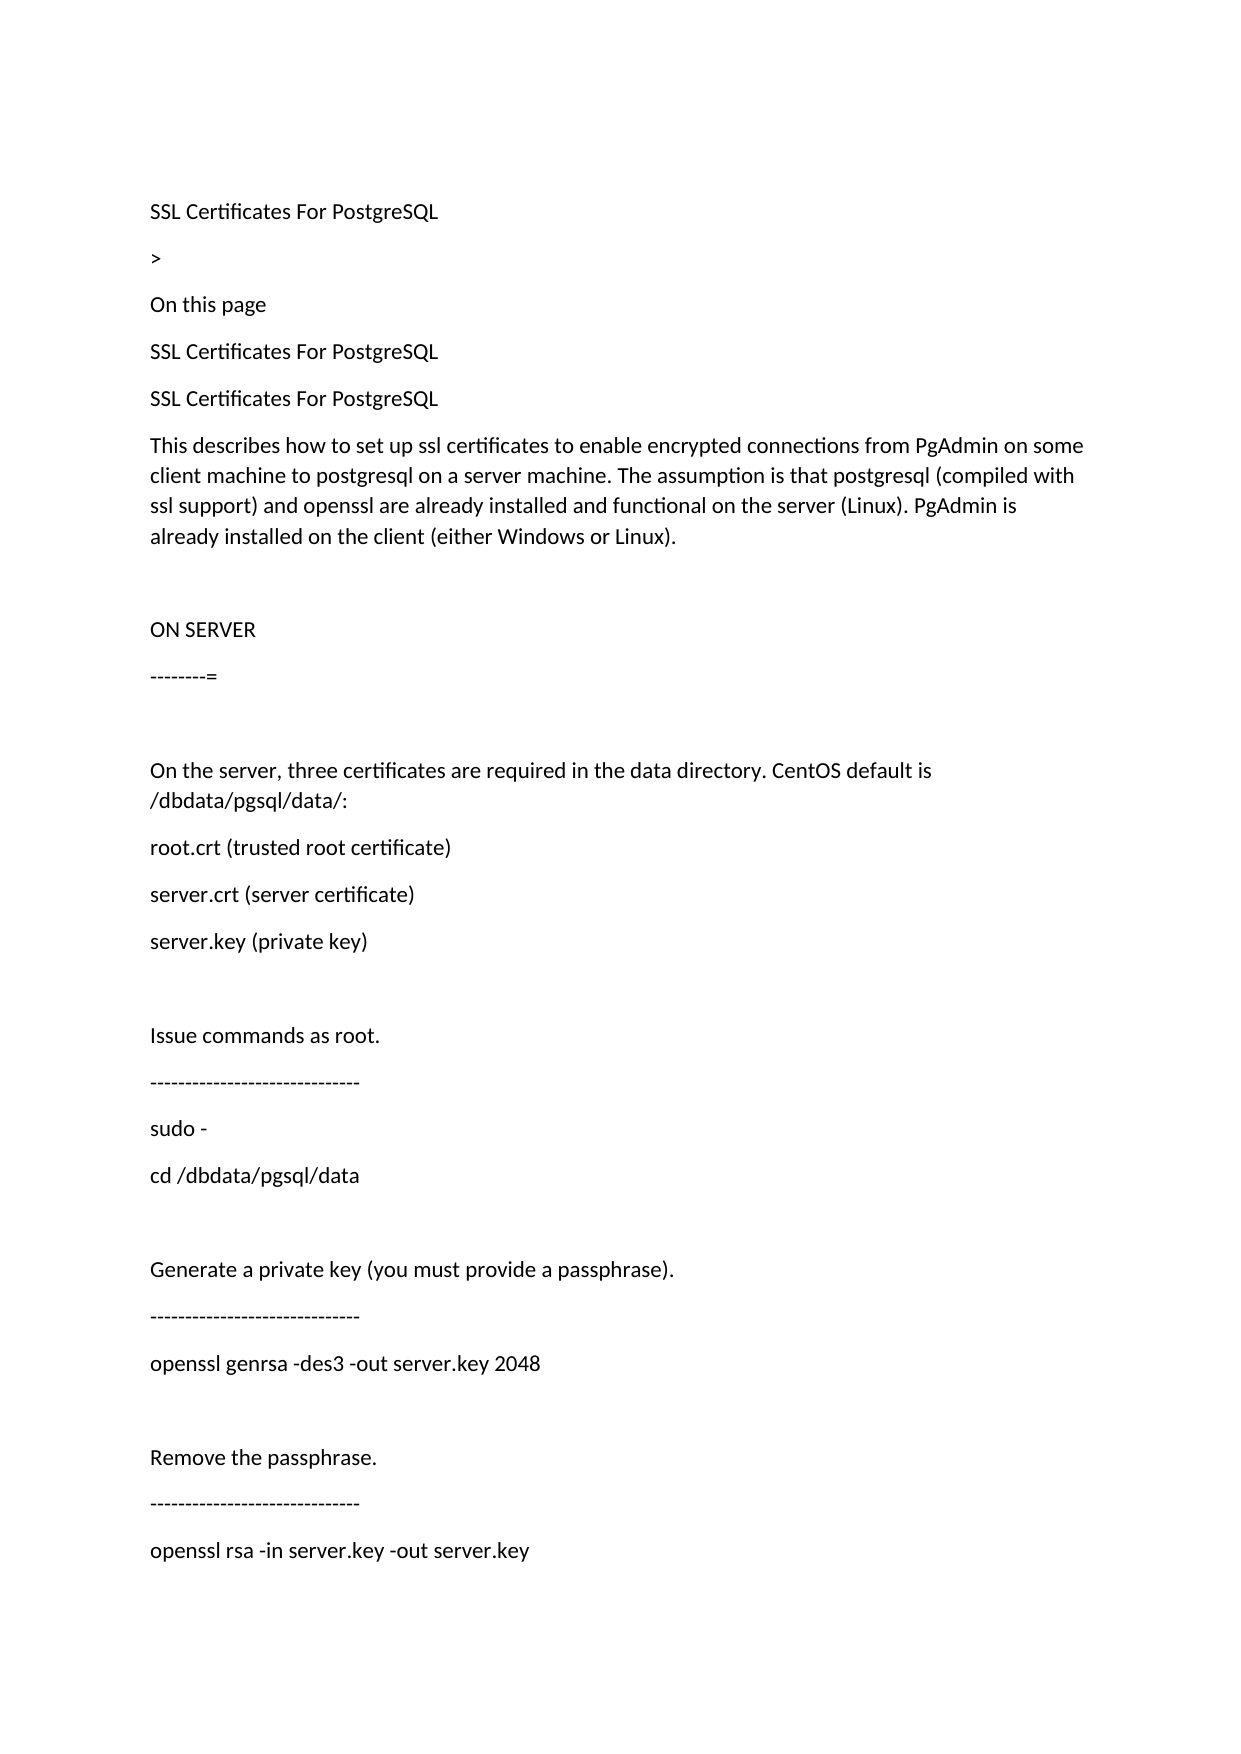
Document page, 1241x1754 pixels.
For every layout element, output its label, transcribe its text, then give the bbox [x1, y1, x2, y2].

text ------------------------------ [150, 1489, 1090, 1518]
text SSL Certificates For PostgreSQL [150, 197, 1090, 225]
text On the server, three certificates are required in the data directory. CentOS default is /dbdata/pgsql/data/: [150, 756, 1090, 814]
text root.crt (trusted root certificate) [150, 833, 1090, 861]
text openssl rsa -in server.key -out server.key [150, 1536, 1090, 1564]
text On this page [150, 291, 1090, 319]
text server.key (private key) [150, 927, 1090, 955]
text --------= [150, 662, 1090, 691]
text cd /dbdata/pgsql/data [150, 1161, 1090, 1189]
text ------------------------------ [150, 1302, 1090, 1330]
text Issue commands as root. [150, 1021, 1090, 1049]
text sudo - [150, 1114, 1090, 1143]
text ON SERVER [150, 616, 1090, 644]
text > [150, 244, 1090, 272]
text Generate a private key (you must provide a passphrase). [150, 1255, 1090, 1283]
text openssl genrsa -des3 -out server.key 2048 [150, 1349, 1090, 1377]
text Remove the passphrase. [150, 1443, 1090, 1471]
text server.crt (server certificate) [150, 880, 1090, 908]
text SSL Certificates For PostgreSQL [150, 384, 1090, 412]
text SSL Certificates For PostgreSQL [150, 337, 1090, 366]
text ------------------------------ [150, 1068, 1090, 1096]
text This describes how to set up ssl certificates to enable encrypted connections from PgAdmin on some client machine to postgresql on a server machine. The assumption is that postgresql (compiled with ssl support) and openssl are already installed and functional on the server (Linux). PgAdmin is already installed on the client (either Windows or Linux). [150, 431, 1090, 550]
